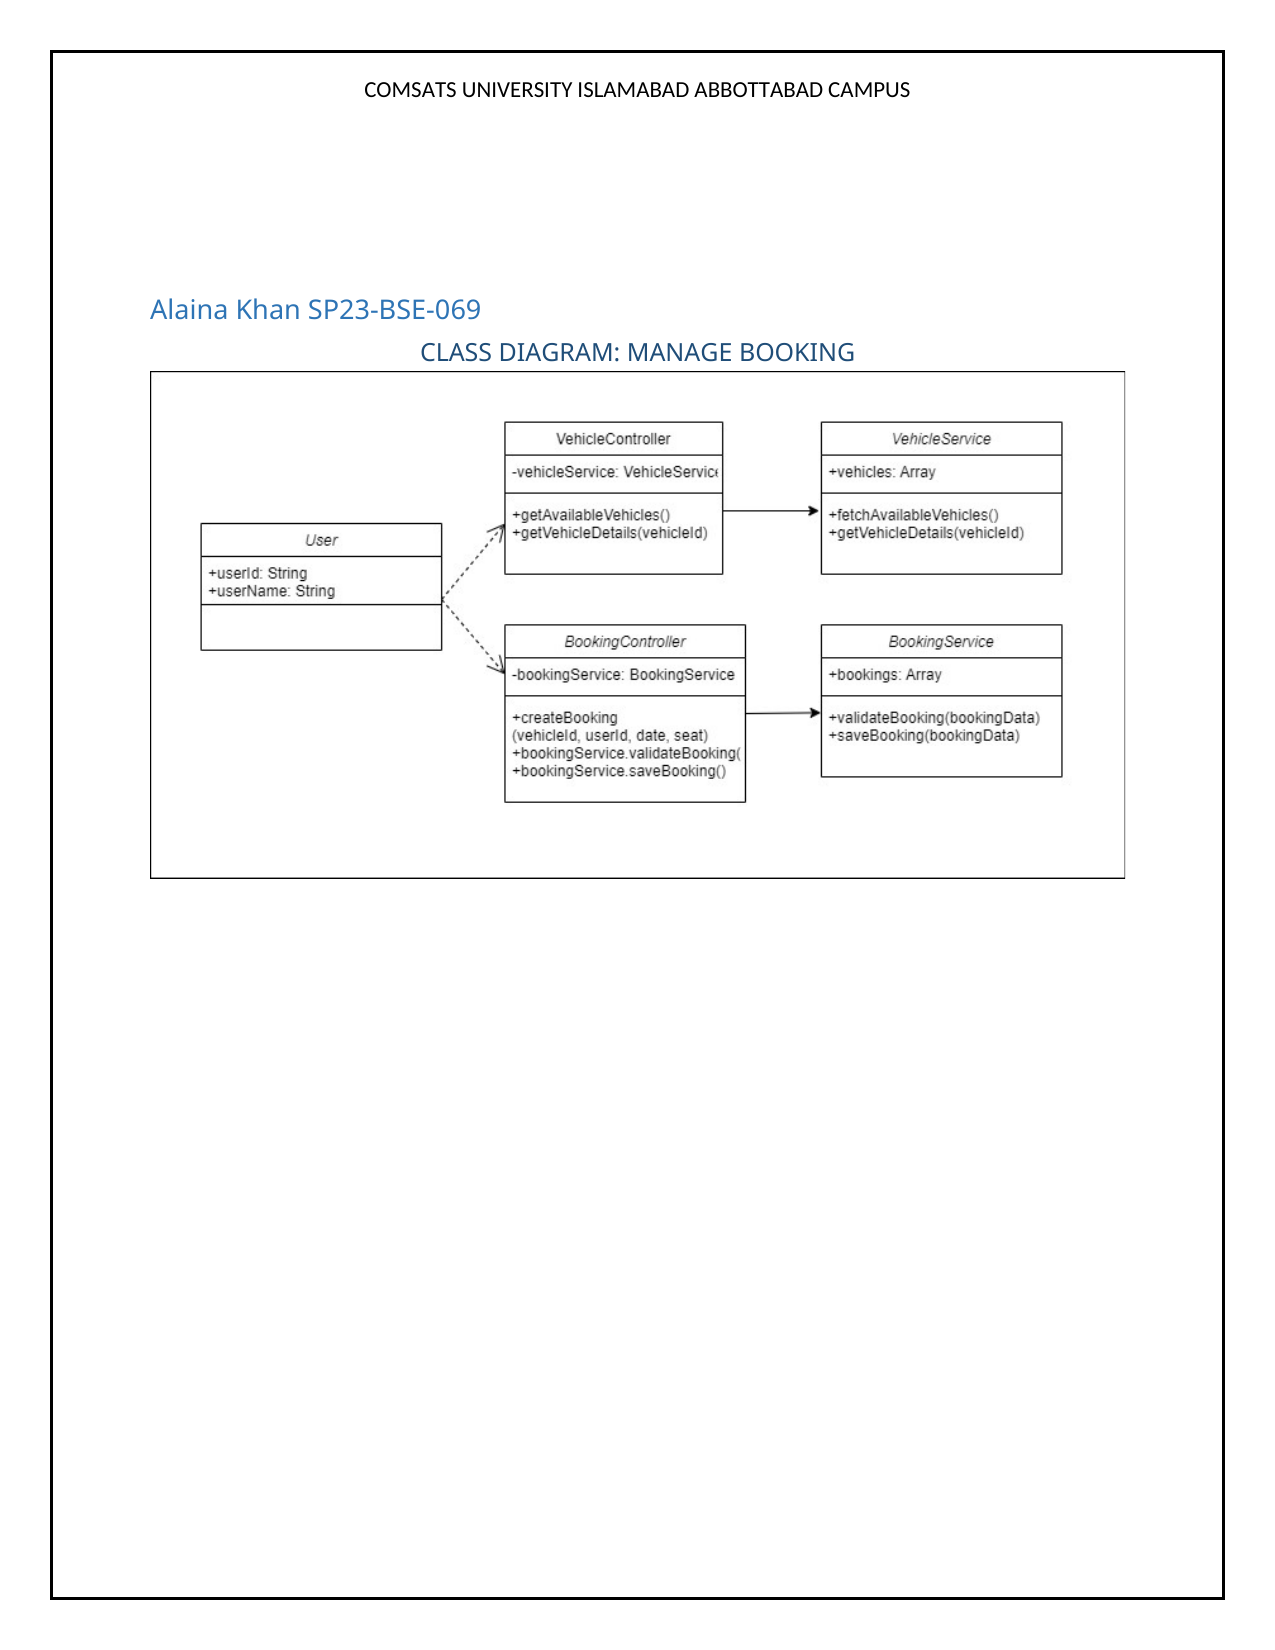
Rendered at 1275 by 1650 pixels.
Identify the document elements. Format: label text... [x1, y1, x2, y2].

picture [150, 371, 1125, 879]
subtitle CLASS DIAGRAM: MANAGE BOOKING [150, 334, 1125, 369]
subtitle Alaina Khan SP23-BSE-069 [150, 291, 1125, 327]
